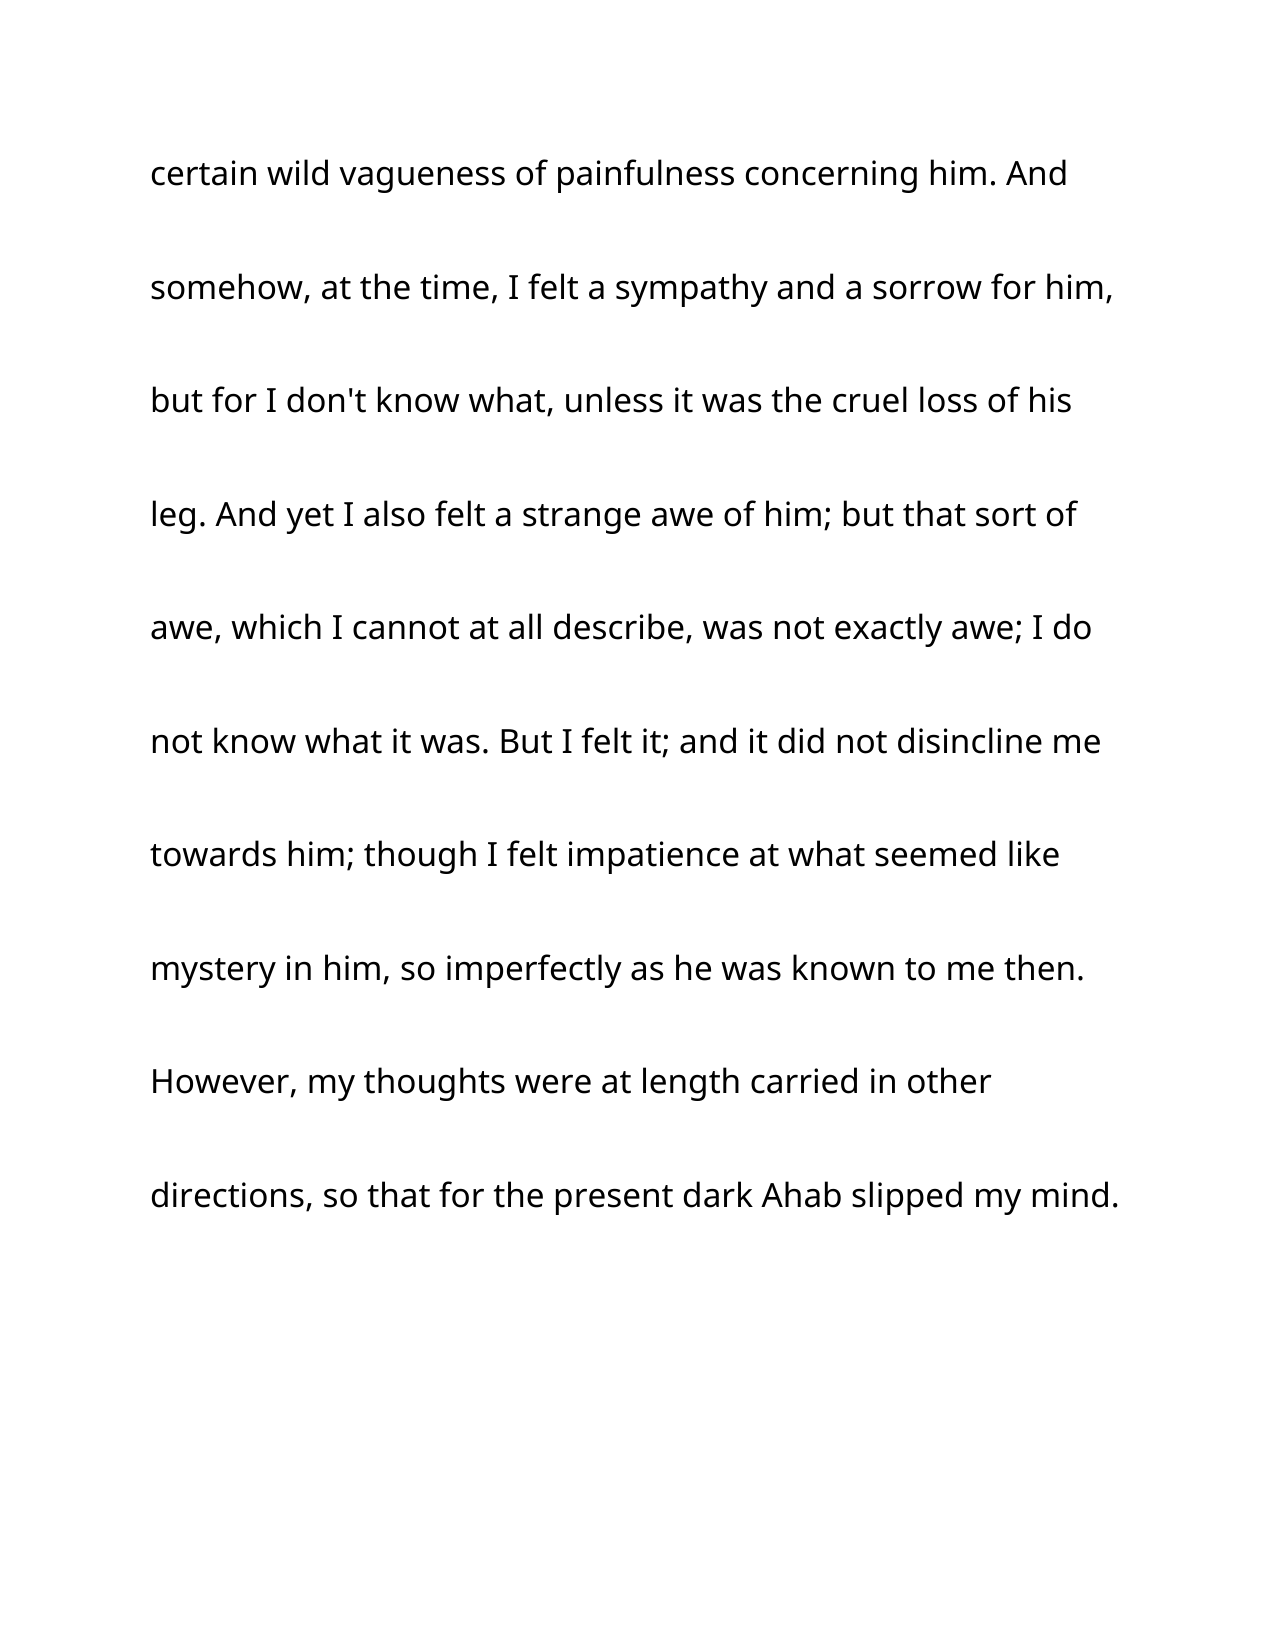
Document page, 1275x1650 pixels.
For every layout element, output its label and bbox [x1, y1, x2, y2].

text [150, 150, 1125, 1217]
